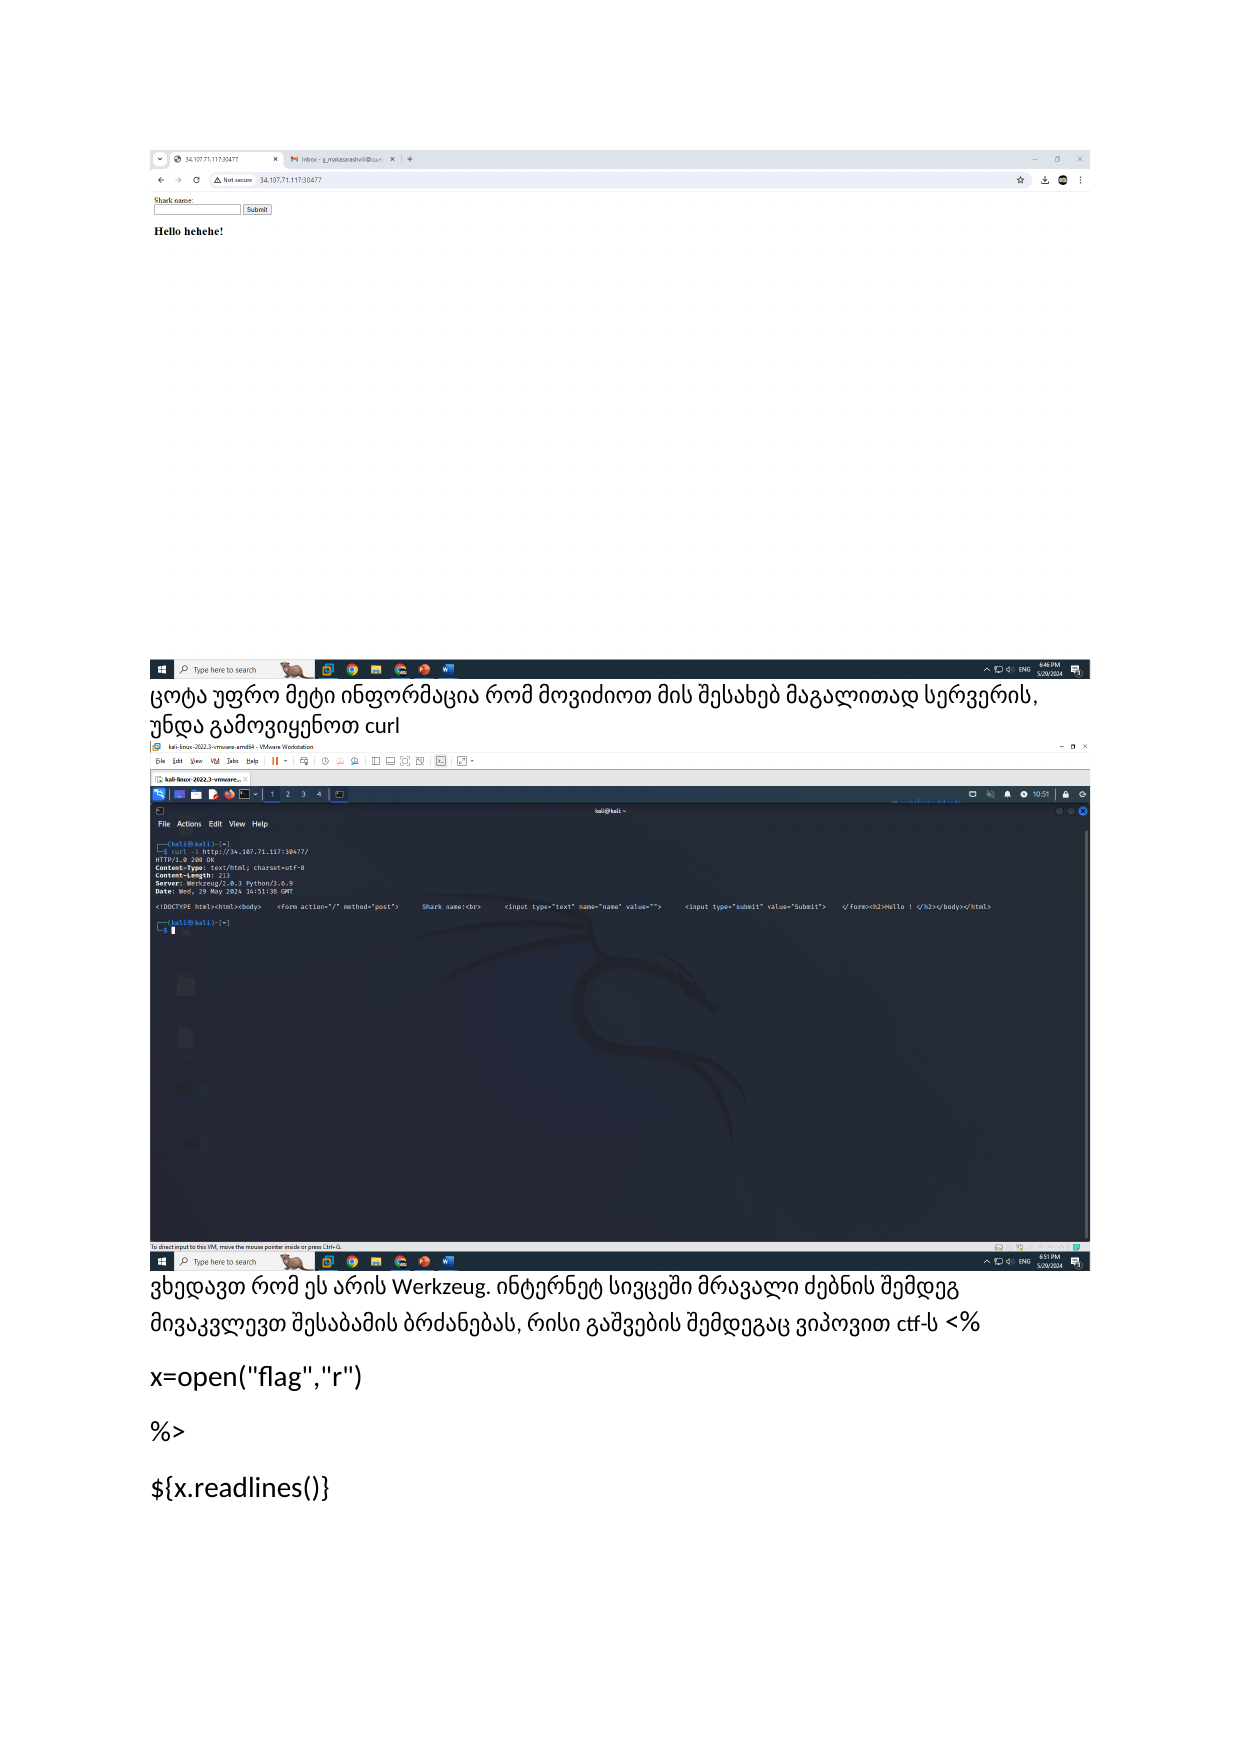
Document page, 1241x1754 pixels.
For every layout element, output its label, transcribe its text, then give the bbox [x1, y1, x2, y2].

text x=open("flag","r") [150, 1358, 1090, 1394]
picture [150, 741, 1091, 1271]
text %> [150, 1413, 1090, 1449]
picture [150, 150, 1091, 679]
text ${x.readlines()} [150, 1469, 1090, 1504]
